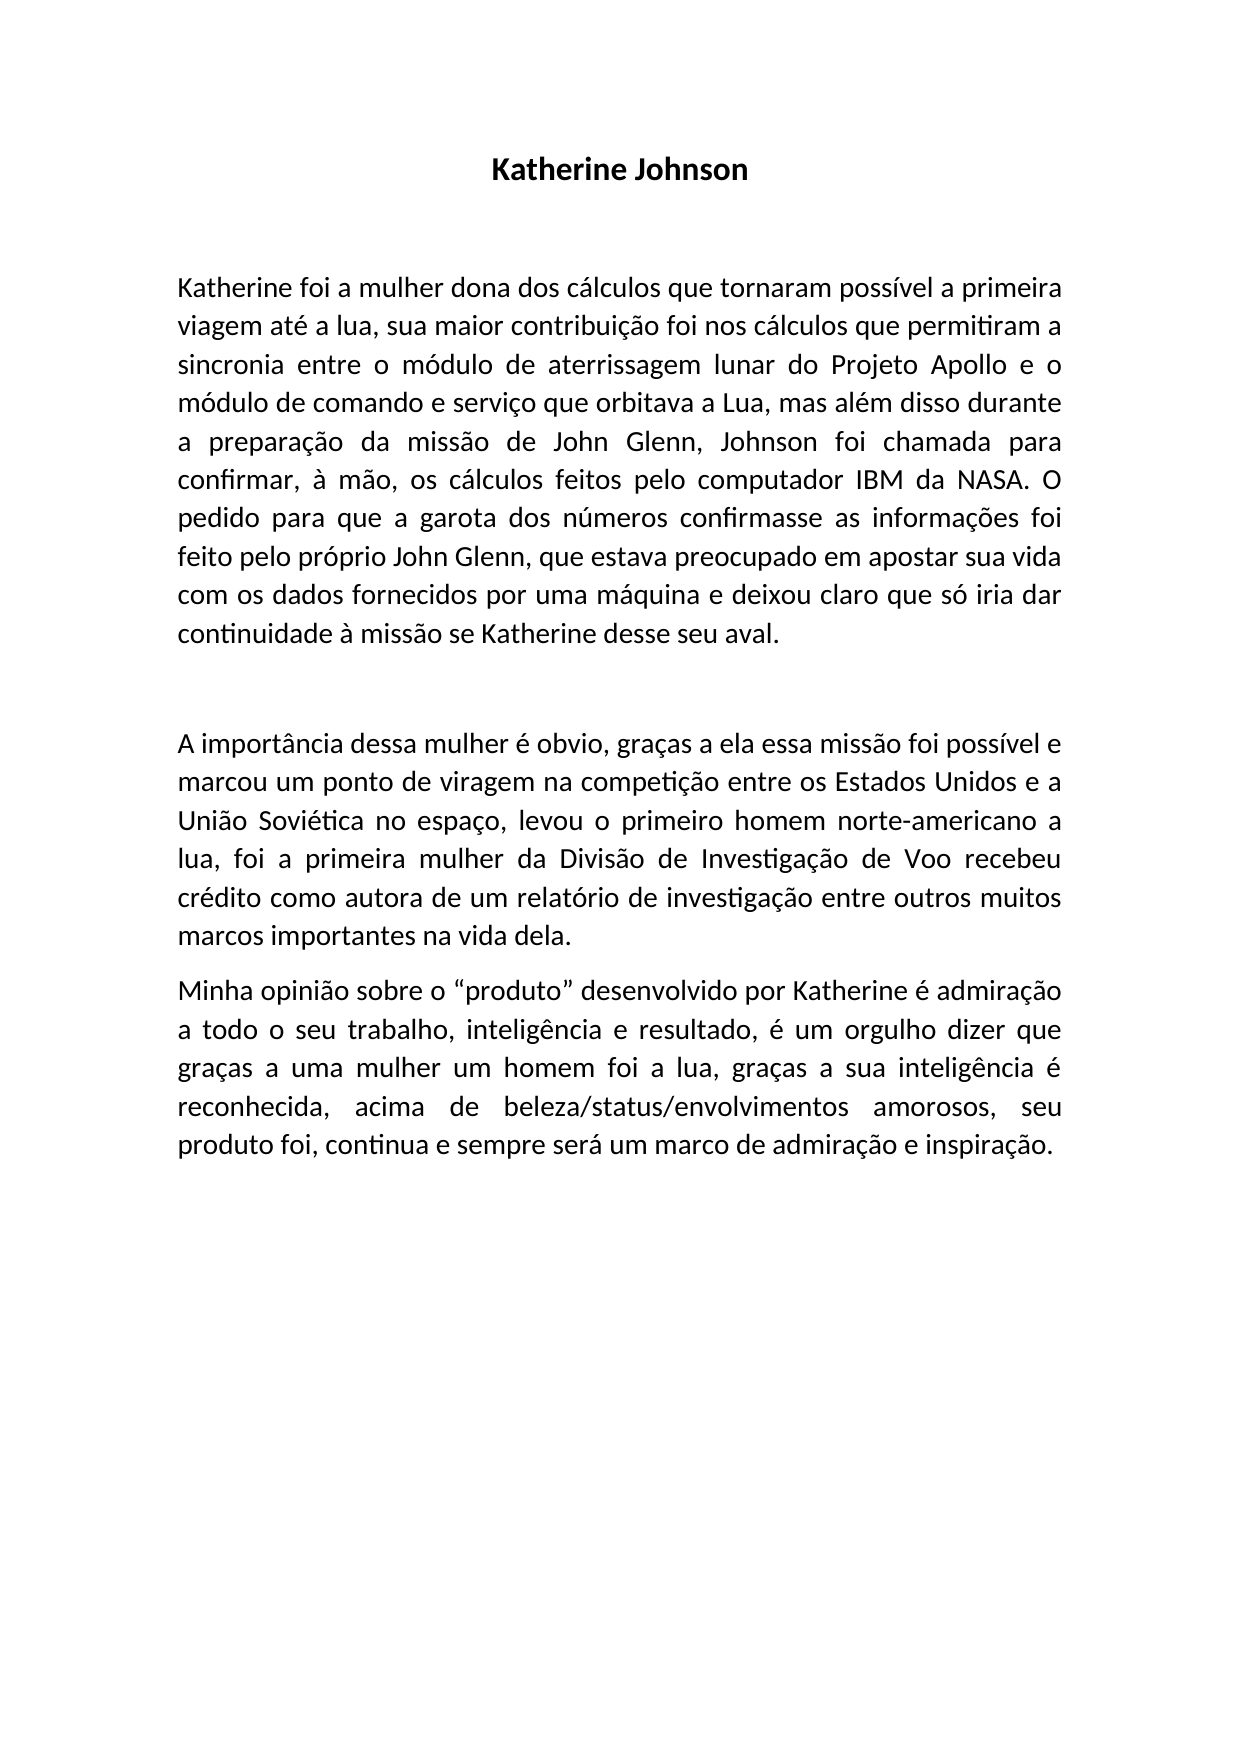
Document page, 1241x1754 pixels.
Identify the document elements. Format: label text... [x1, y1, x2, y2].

text Minha opinião sobre o “produto” desenvolvido por Katherine é admiração a todo o seu trabalho, inteligência e resultado, é um orgulho dizer que graças a uma mulher um homem foi a lua, graças a sua inteligência é reconhecida, acima de beleza/status/envolvimentos amorosos, seu produto foi, continua e sempre será um marco de admiração e inspiração. [177, 972, 1063, 1162]
text Katherine foi a mulher dona dos cálculos que tornaram possível a primeira viagem até a lua, sua maior contribuição foi nos cálculos que permitiram a sincronia entre o módulo de aterrissagem lunar do Projeto Apollo e o módulo de comando e serviço que orbitava a Lua, mas além disso durante a preparação da missão de John Glenn, Johnson foi chamada para confirmar, à mão, os cálculos feitos pelo computador IBM da NASA. O pedido para que a garota dos números confirmasse as informações foi feito pelo próprio John Glenn, que estava preocupado em apostar sua vida com os dados fornecidos por uma máquina e deixou claro que só iria dar continuidade à missão se Katherine desse seu aval. [177, 269, 1063, 650]
text Katherine Johnson [177, 148, 1063, 188]
text A importância dessa mulher é obvio, graças a ela essa missão foi possível e marcou um ponto de viragem na competição entre os Estados Unidos e a União Soviética no espaço, levou o primeiro homem norte-americano a lua, foi a primeira mulher da Divisão de Investigação de Voo recebeu crédito como autora de um relatório de investigação entre outros muitos marcos importantes na vida dela. [177, 725, 1063, 953]
